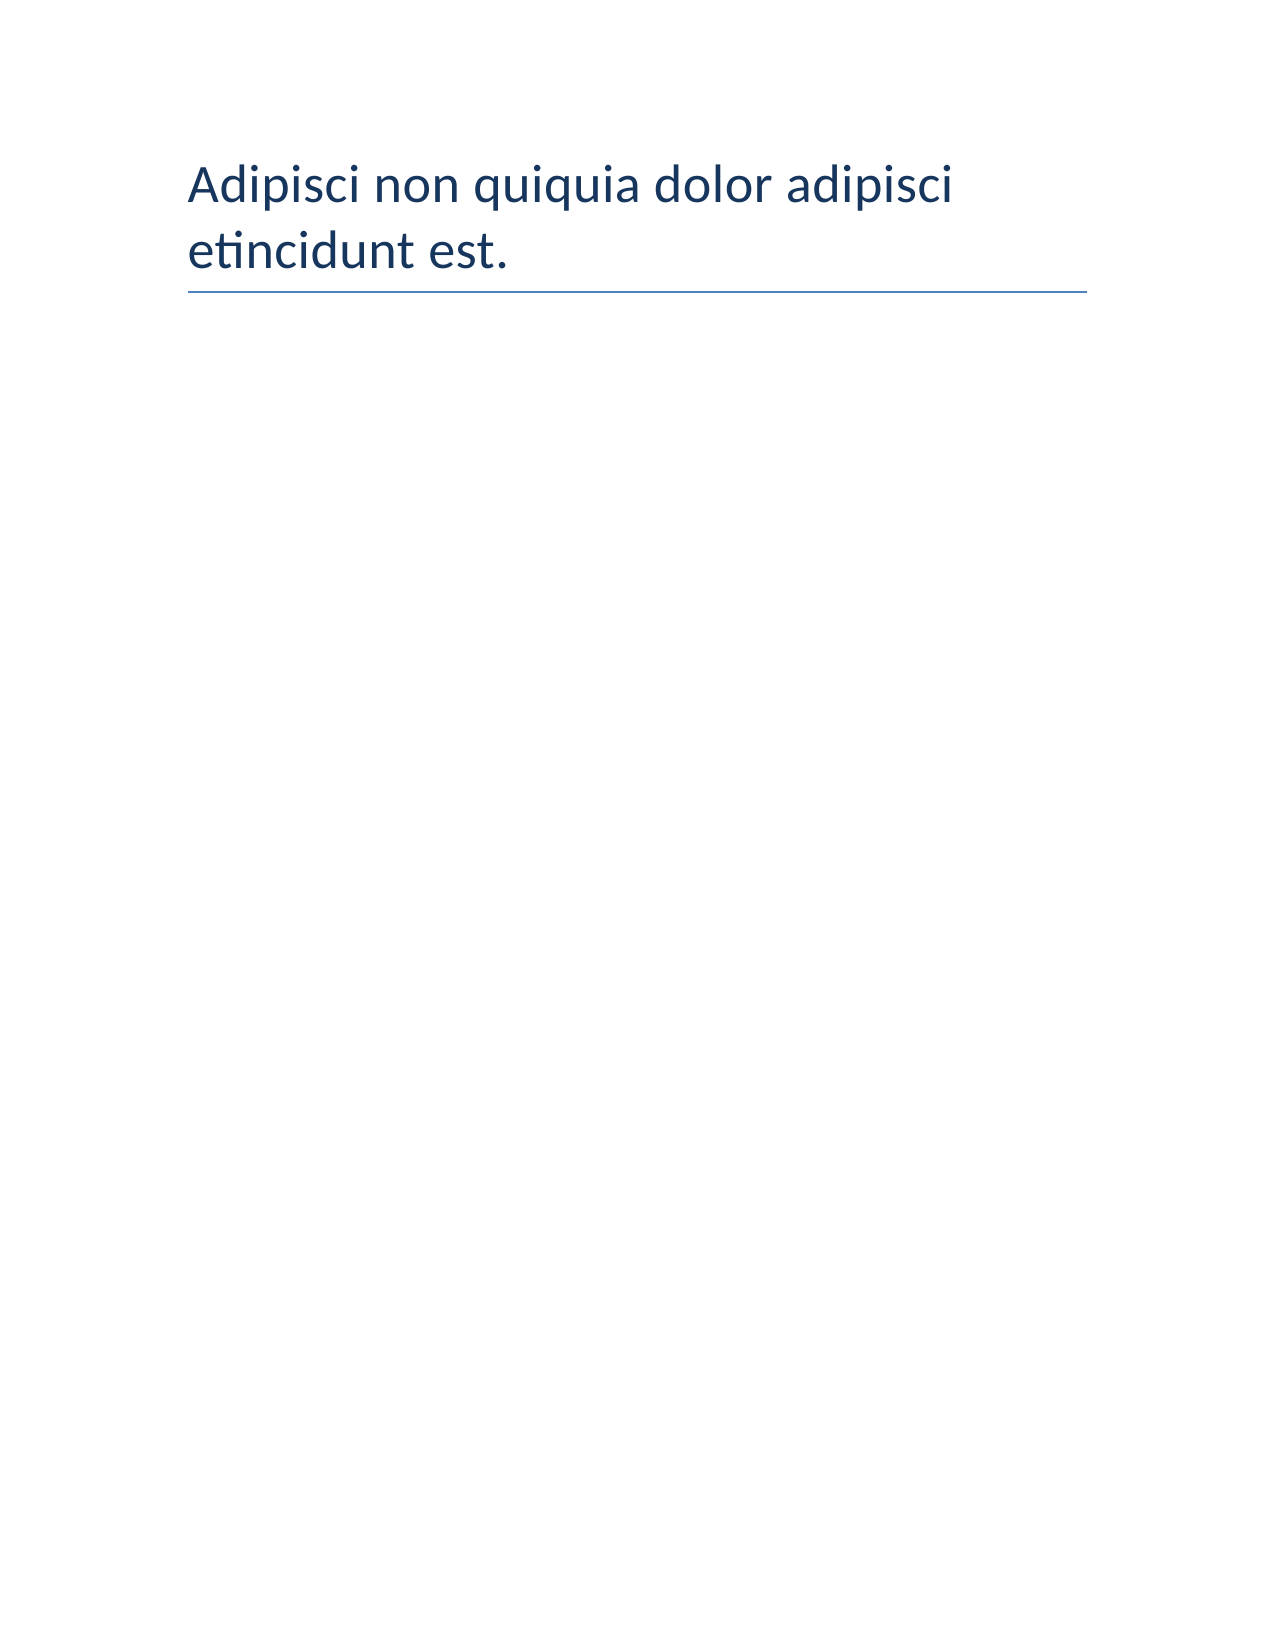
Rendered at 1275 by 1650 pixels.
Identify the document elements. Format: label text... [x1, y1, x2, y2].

title Adipisci non quiquia dolor adipisci etincidunt est. [187, 150, 1087, 293]
